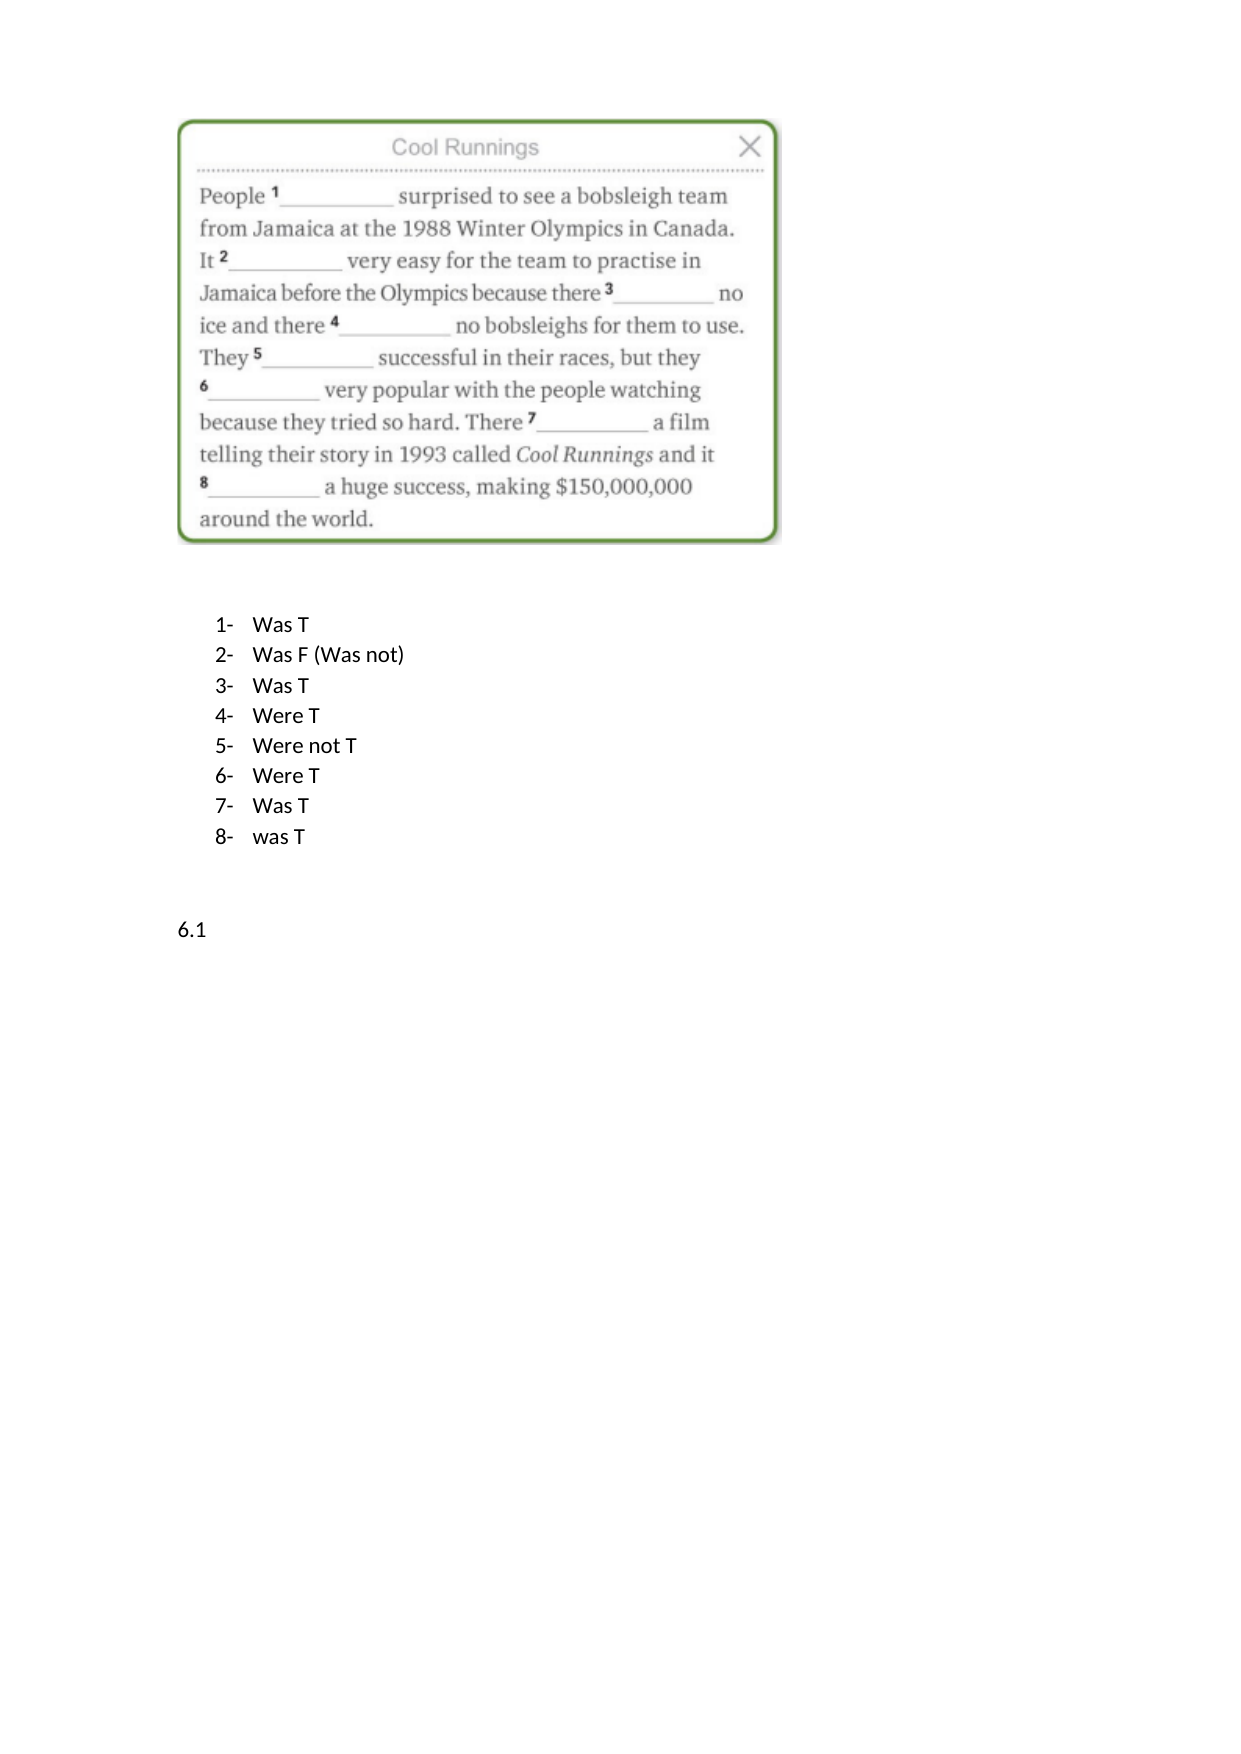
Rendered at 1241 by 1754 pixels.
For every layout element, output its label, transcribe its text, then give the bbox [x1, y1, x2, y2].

list was T [215, 822, 1152, 850]
list Was T [215, 610, 1152, 638]
list Was F (Was not) [215, 641, 1152, 669]
picture [177, 118, 782, 545]
text 6.1 [177, 916, 1152, 944]
list Were not T [215, 731, 1152, 759]
list Were T [215, 761, 1152, 789]
list Were T [215, 701, 1152, 729]
list Was T [215, 671, 1152, 699]
list Was T [215, 792, 1152, 820]
